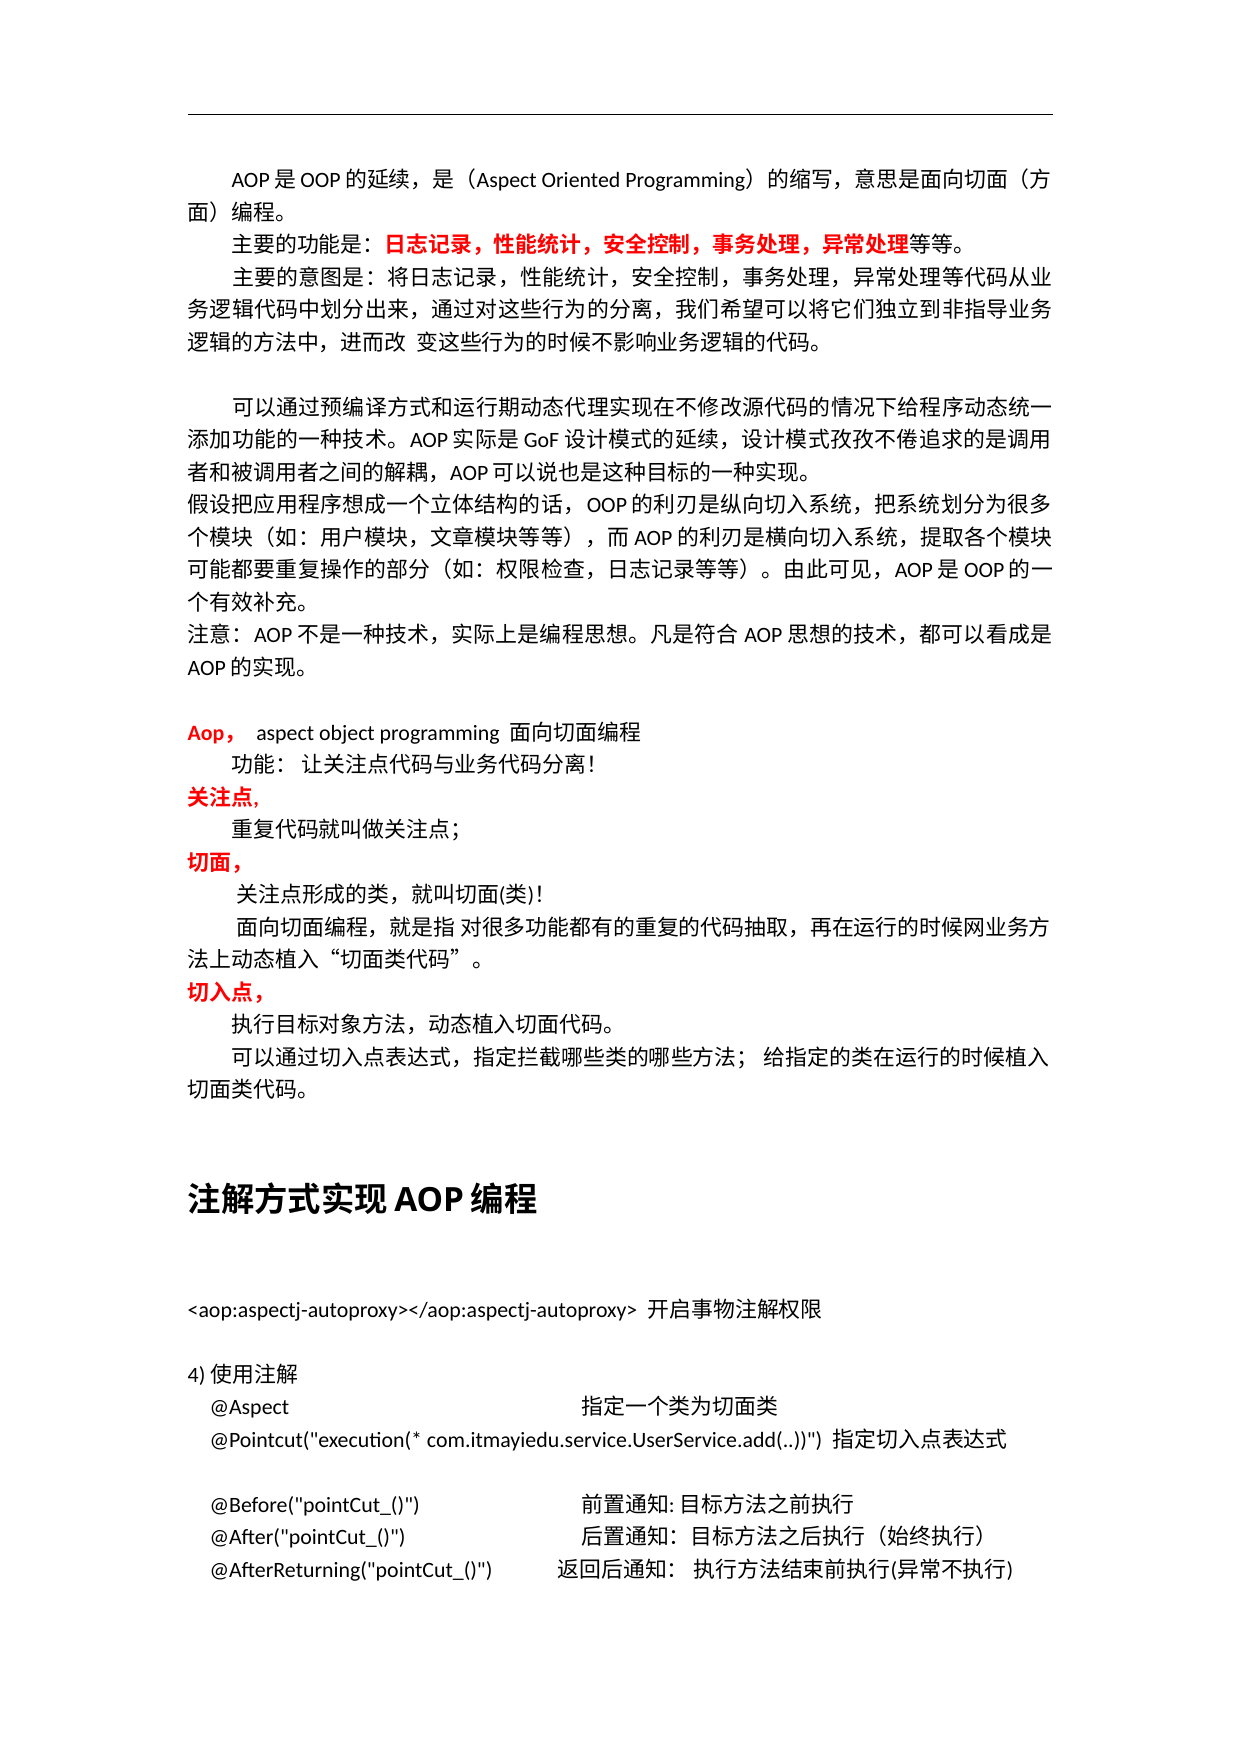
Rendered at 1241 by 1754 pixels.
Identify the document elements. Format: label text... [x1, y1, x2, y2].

text 面向切面编程，就是指 对很多功能都有的重复的代码抽取，再在运行的时候网业务方法上动态植入“切面类代码”。 [187, 909, 1053, 974]
subtitle 注解方式实现AOP编程 [187, 1164, 1053, 1229]
text @After("pointCut_()") 后置通知：目标方法之后执行（始终执行） [209, 1519, 1053, 1551]
text <aop:aspectj-autoproxy></aop:aspectj-autoproxy> 开启事物注解权限 [187, 1291, 1053, 1324]
text 功能： 让关注点代码与业务代码分离！ [187, 747, 1053, 779]
text 可以通过切入点表达式，指定拦截哪些类的哪些方法； 给指定的类在运行的时候植入切面类代码。 [187, 1039, 1053, 1104]
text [187, 162, 1053, 389]
text @Before("pointCut_()") 前置通知: 目标方法之前执行 [209, 1486, 1053, 1519]
text 注意：AOP不是一种技术，实际上是编程思想。凡是符合AOP思想的技术，都可以看成是AOP的实现。 [187, 617, 1053, 682]
text @Aspect 指定一个类为切面类 [209, 1389, 1053, 1421]
text 切面， [187, 844, 1053, 877]
text 关注点, [187, 779, 1053, 812]
text Aop， aspect object programming 面向切面编程 [187, 714, 1053, 747]
text 关注点形成的类，就叫切面(类)！ [187, 877, 1053, 909]
text 执行目标对象方法，动态植入切面代码。 [187, 1007, 1053, 1039]
text 重复代码就叫做关注点； [187, 812, 1053, 844]
text 可以通过预编译方式和运行期动态代理实现在不修改源代码的情况下给程序动态统一添加功能的一种技术。AOP实际是GoF设计模式的延续，设计模式孜孜不倦追求的是调用者和被调用者之间的解耦，AOP可以说也是这种目标的一种实现。 [187, 389, 1053, 487]
text 4) 使用注解 [187, 1356, 1053, 1389]
text @Pointcut("execution(* com.itmayiedu.service.UserService.add(..))") 指定切入点表达式 [209, 1421, 1053, 1454]
text 切入点， [187, 974, 1053, 1007]
text @AfterReturning("pointCut_()") 返回后通知： 执行方法结束前执行(异常不执行) [209, 1551, 1053, 1584]
text 假设把应用程序想成一个立体结构的话，OOP的利刃是纵向切入系统，把系统划分为很多个模块（如：用户模块，文章模块等等），而AOP的利刃是横向切入系统，提取各个模块可能都要重复操作的部分（如：权限检查，日志记录等等）。由此可见，AOP是OOP的一个有效补充。 [187, 487, 1053, 617]
